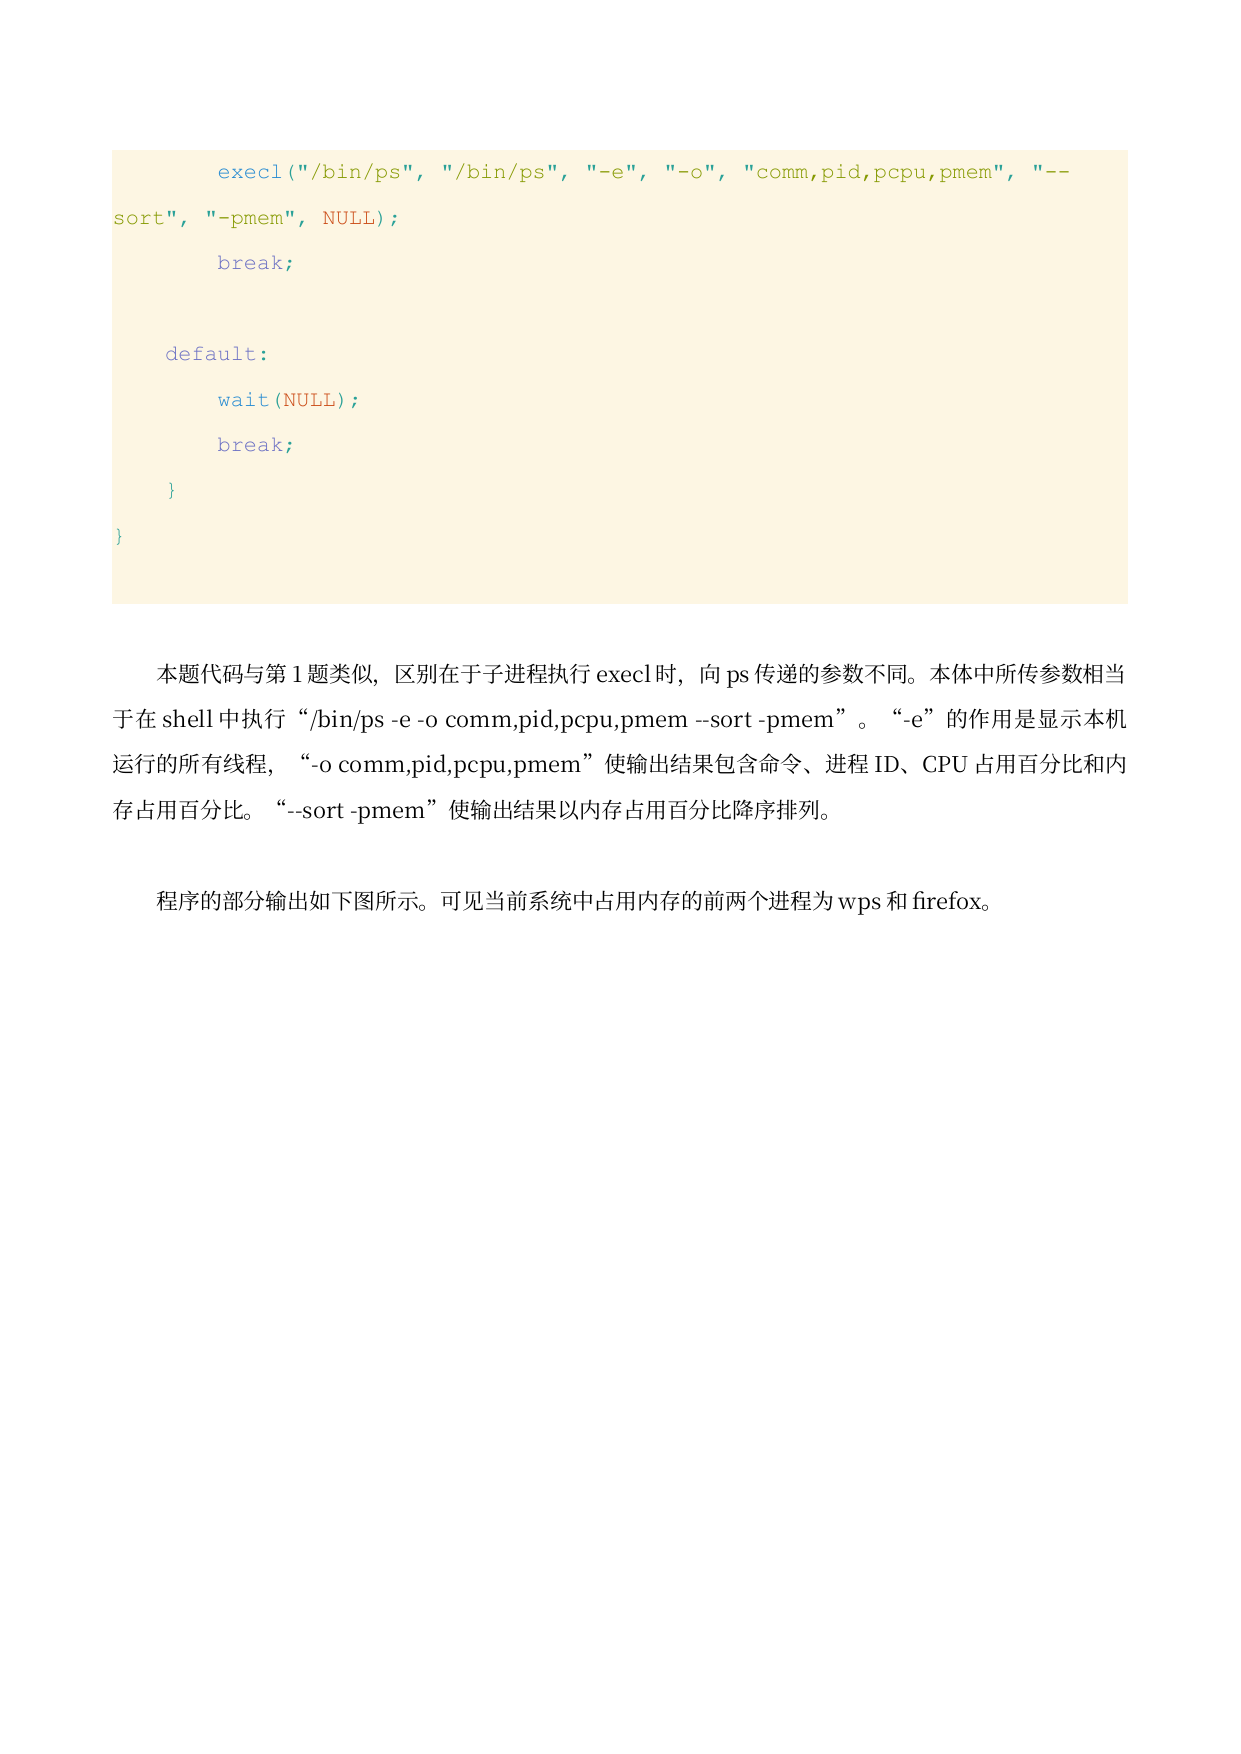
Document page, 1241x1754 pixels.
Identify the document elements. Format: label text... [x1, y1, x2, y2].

text wait(NULL); [112, 377, 1128, 423]
text default: [112, 332, 1128, 377]
text break; [112, 241, 1128, 287]
text 本题代码与第1题类似，区别在于子进程执行execl时，向ps传递的参数不同。本体中所传参数相当于在shell中执行“/bin/ps -e -o comm,pid,pcpu,pmem --sort -pmem”。“-e”的作用是显示本机运行的所有线程，“-o comm,pid,pcpu,pmem”使输出结果包含命令、进程ID、CPU占用百分比和内存占用百分比。“--sort -pmem”使输出结果以内存占用百分比降序排列。 [112, 650, 1128, 832]
text } [112, 514, 1128, 559]
text break; [112, 423, 1128, 468]
text 程序的部分输出如下图所示。可见当前系统中占用内存的前两个进程为wps和firefox。 [112, 877, 1128, 922]
text } [112, 468, 1128, 514]
text execl("/bin/ps", "/bin/ps", "-e", "-o", "comm,pid,pcpu,pmem", "--sort", "-pmem", NULL); [112, 150, 1128, 241]
